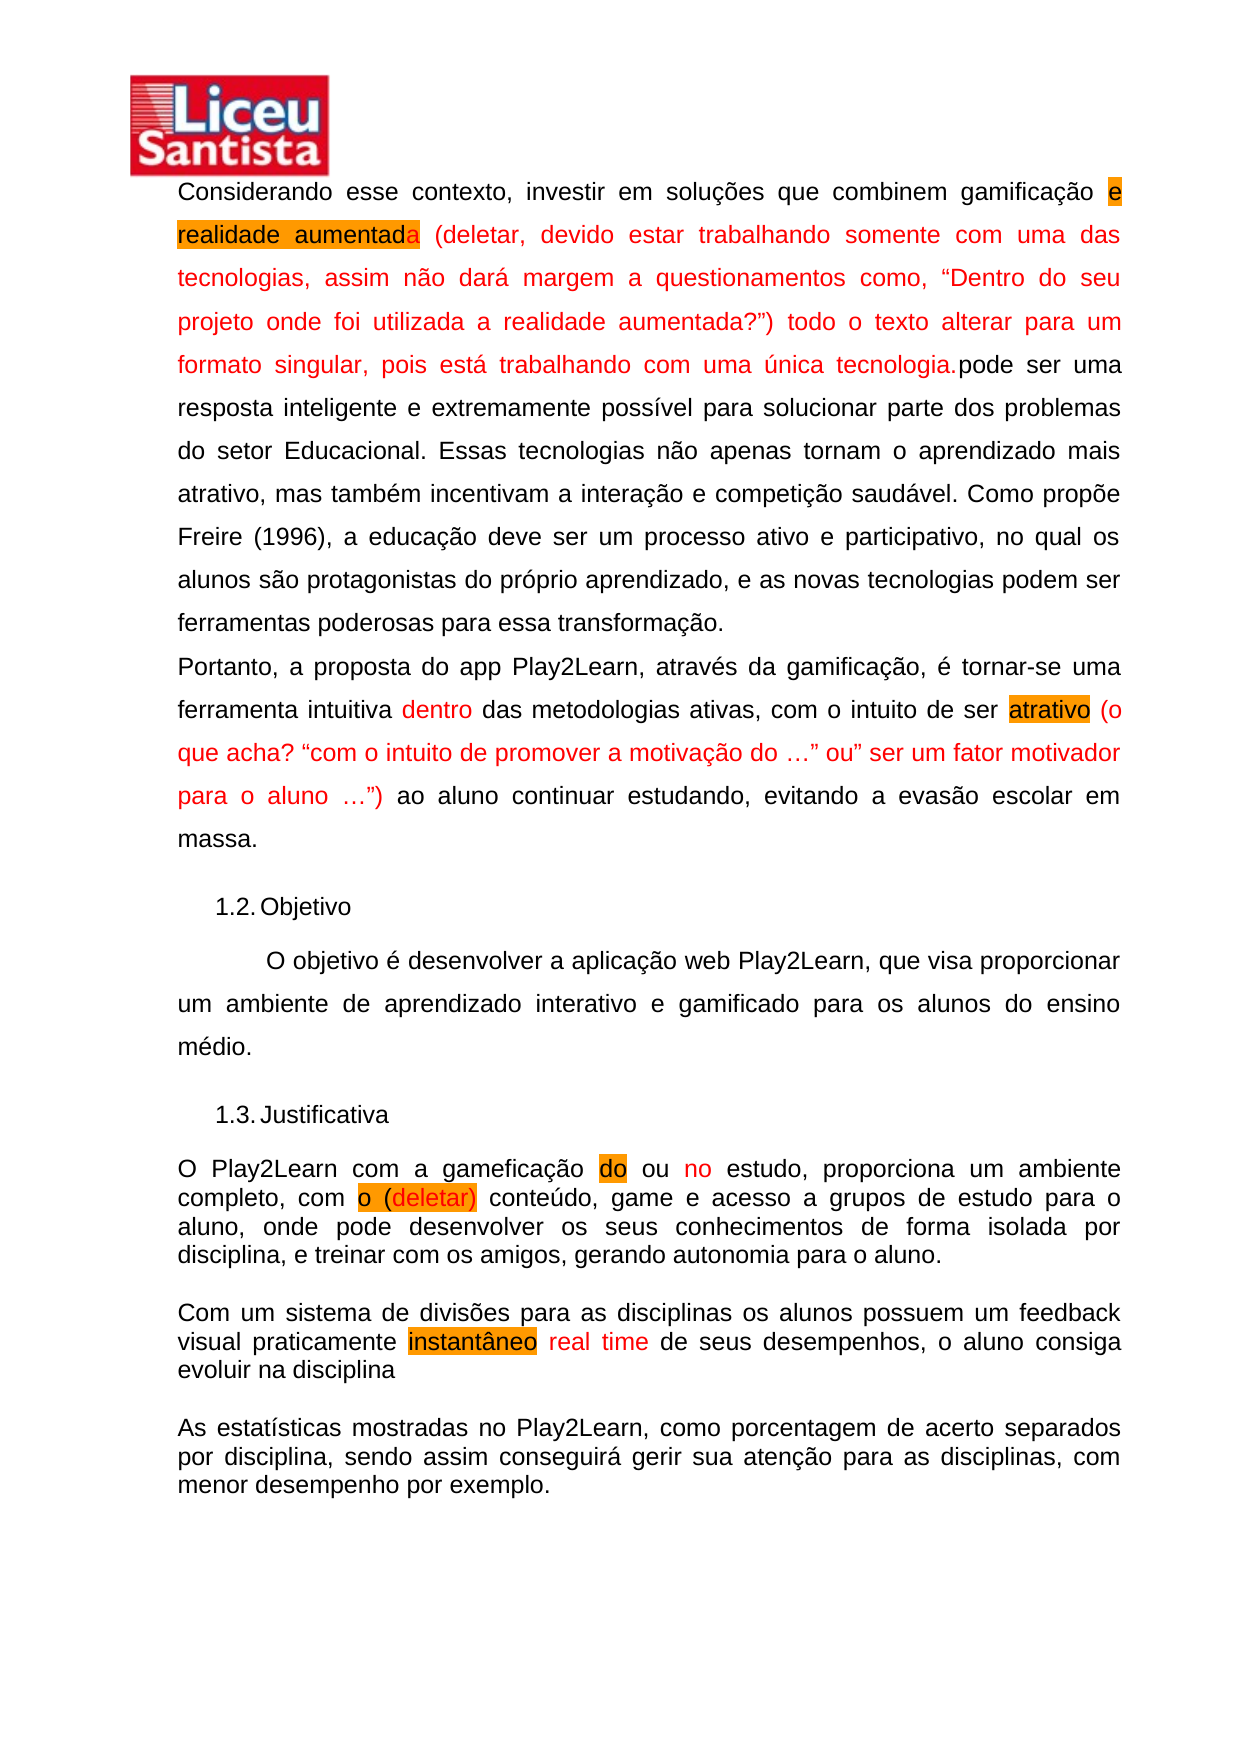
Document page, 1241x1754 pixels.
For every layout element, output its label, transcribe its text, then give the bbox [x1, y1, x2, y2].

text Considerando esse contexto, investir em soluções que combinem gamificação e realidade aumentada (deletar, devido estar trabalhando somente com uma das tecnologias, assim não dará margem a questionamentos como, “Dentro do seu projeto onde foi utilizada a realidade aumentada?”) todo o texto alterar para um formato singular, pois está trabalhando com uma única tecnologia.pode ser uma resposta inteligente e extremamente possível para solucionar parte dos problemas do setor Educacional. Essas tecnologias não apenas tornam o aprendizado mais atrativo, mas também incentivam a interação e competição saudável. Como propõe Freire (1996), a educação deve ser um processo ativo e participativo, no qual os alunos são protagonistas do próprio aprendizado, e as novas tecnologias podem ser ferramentas poderosas para essa transformação. [177, 177, 1122, 637]
subtitle Objetivo [215, 892, 1122, 921]
text Com um sistema de divisões para as disciplinas os alunos possuem um feedback visual praticamente instantâneo real time de seus desempenhos, o aluno consiga evoluir na disciplina [177, 1298, 1122, 1384]
subtitle Justificativa [215, 1100, 1122, 1129]
text As estatísticas mostradas no Play2Learn, como porcentagem de acerto separados por disciplina, sendo assim conseguirá gerir sua atenção para as disciplinas, com menor desempenho por exemplo. [177, 1413, 1122, 1499]
text O objetivo é desenvolver a aplicação web Play2Learn, que visa proporcionar um ambiente de aprendizado interativo e gamificado para os alunos do ensino médio. [177, 946, 1122, 1061]
text O Play2Learn com a gameficação do ou no estudo, proporciona um ambiente completo, com o (deletar) conteúdo, game e acesso a grupos de estudo para o aluno, onde pode desenvolver os seus conhecimentos de forma isolada por disciplina, e treinar com os amigos, gerando autonomia para o aluno. [177, 1154, 1122, 1269]
text Portanto, a proposta do app Play2Learn, através da gamificação, é tornar-se uma ferramenta intuitiva dentro das metodologias ativas, com o intuito de ser atrativo (o que acha? “com o intuito de promover a motivação do …” ou” ser um fator motivador para o aluno …”) ao aluno continuar estudando, evitando a evasão escolar em massa. [177, 652, 1122, 853]
picture [130, 74, 331, 178]
